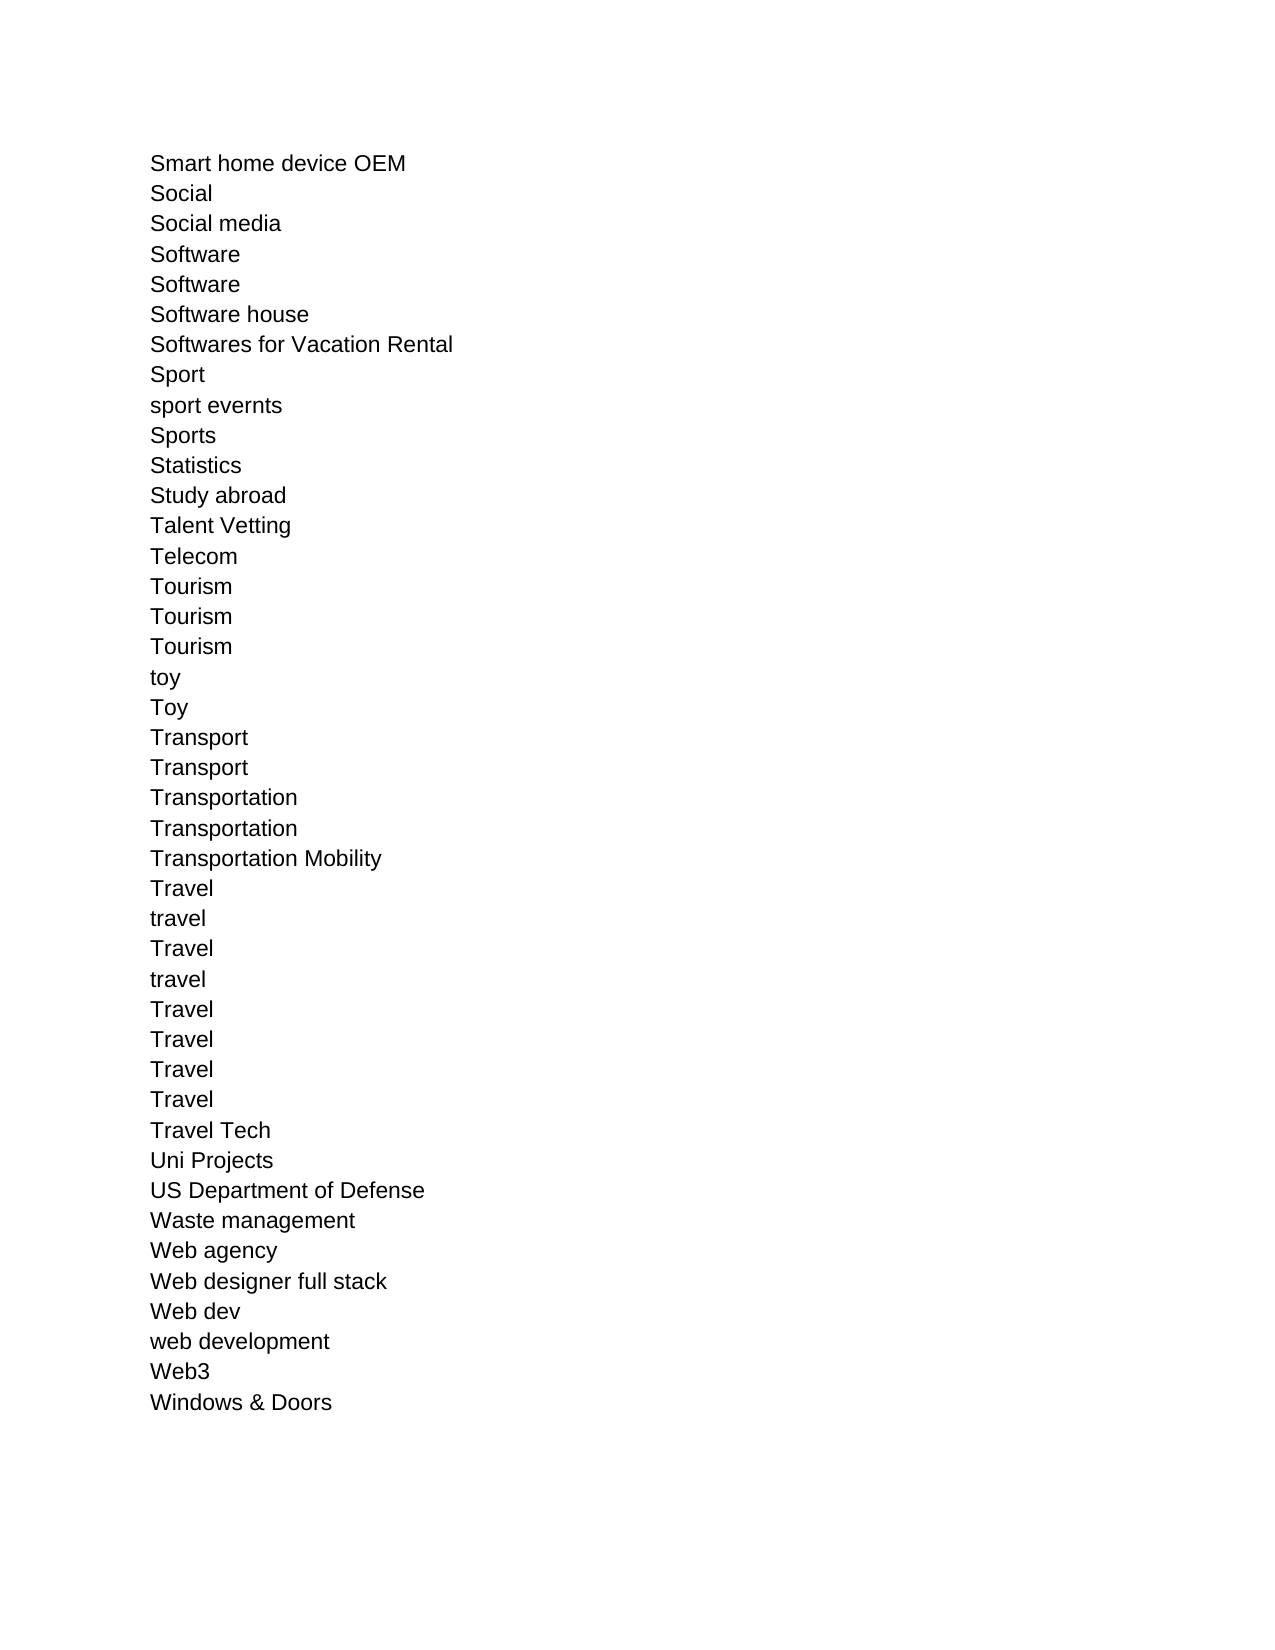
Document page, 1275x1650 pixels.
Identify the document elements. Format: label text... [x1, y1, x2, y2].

text travel [150, 905, 1125, 932]
text Transportation [150, 784, 1125, 811]
text Tourism [150, 603, 1125, 629]
text Transport [150, 724, 1125, 750]
text Telecom [150, 543, 1125, 569]
text Software [150, 271, 1125, 297]
text Travel [150, 996, 1125, 1022]
text Waste management [150, 1207, 1125, 1234]
text Transportation [150, 814, 1125, 841]
text Social [150, 180, 1125, 207]
text Softwares for Vacation Rental [150, 331, 1125, 358]
text web development [150, 1328, 1125, 1354]
text Travel [150, 1056, 1125, 1083]
text Web designer full stack [150, 1268, 1125, 1294]
text Tourism [150, 573, 1125, 599]
text Smart home device OEM [150, 150, 1125, 176]
text Web agency [150, 1237, 1125, 1264]
text Uni Projects [150, 1147, 1125, 1173]
text Travel [150, 875, 1125, 901]
text Travel [150, 935, 1125, 962]
text travel [150, 966, 1125, 992]
text Windows & Doors [150, 1388, 1125, 1415]
text Transport [150, 754, 1125, 781]
text Travel [150, 1086, 1125, 1113]
text Talent Vetting [150, 512, 1125, 539]
text Web3 [150, 1358, 1125, 1385]
text toy [150, 663, 1125, 690]
text Software [150, 241, 1125, 267]
text Web dev [150, 1298, 1125, 1324]
text Tourism [150, 633, 1125, 660]
text Travel Tech [150, 1117, 1125, 1143]
text Toy [150, 694, 1125, 720]
text US Department of Defense [150, 1177, 1125, 1203]
text Study abroad [150, 482, 1125, 509]
text Social media [150, 210, 1125, 237]
text Software house [150, 301, 1125, 327]
text Sports [150, 422, 1125, 448]
text Transportation Mobility [150, 845, 1125, 871]
text Statistics [150, 452, 1125, 478]
text Travel [150, 1026, 1125, 1052]
text Sport [150, 361, 1125, 388]
text sport evernts [150, 392, 1125, 418]
